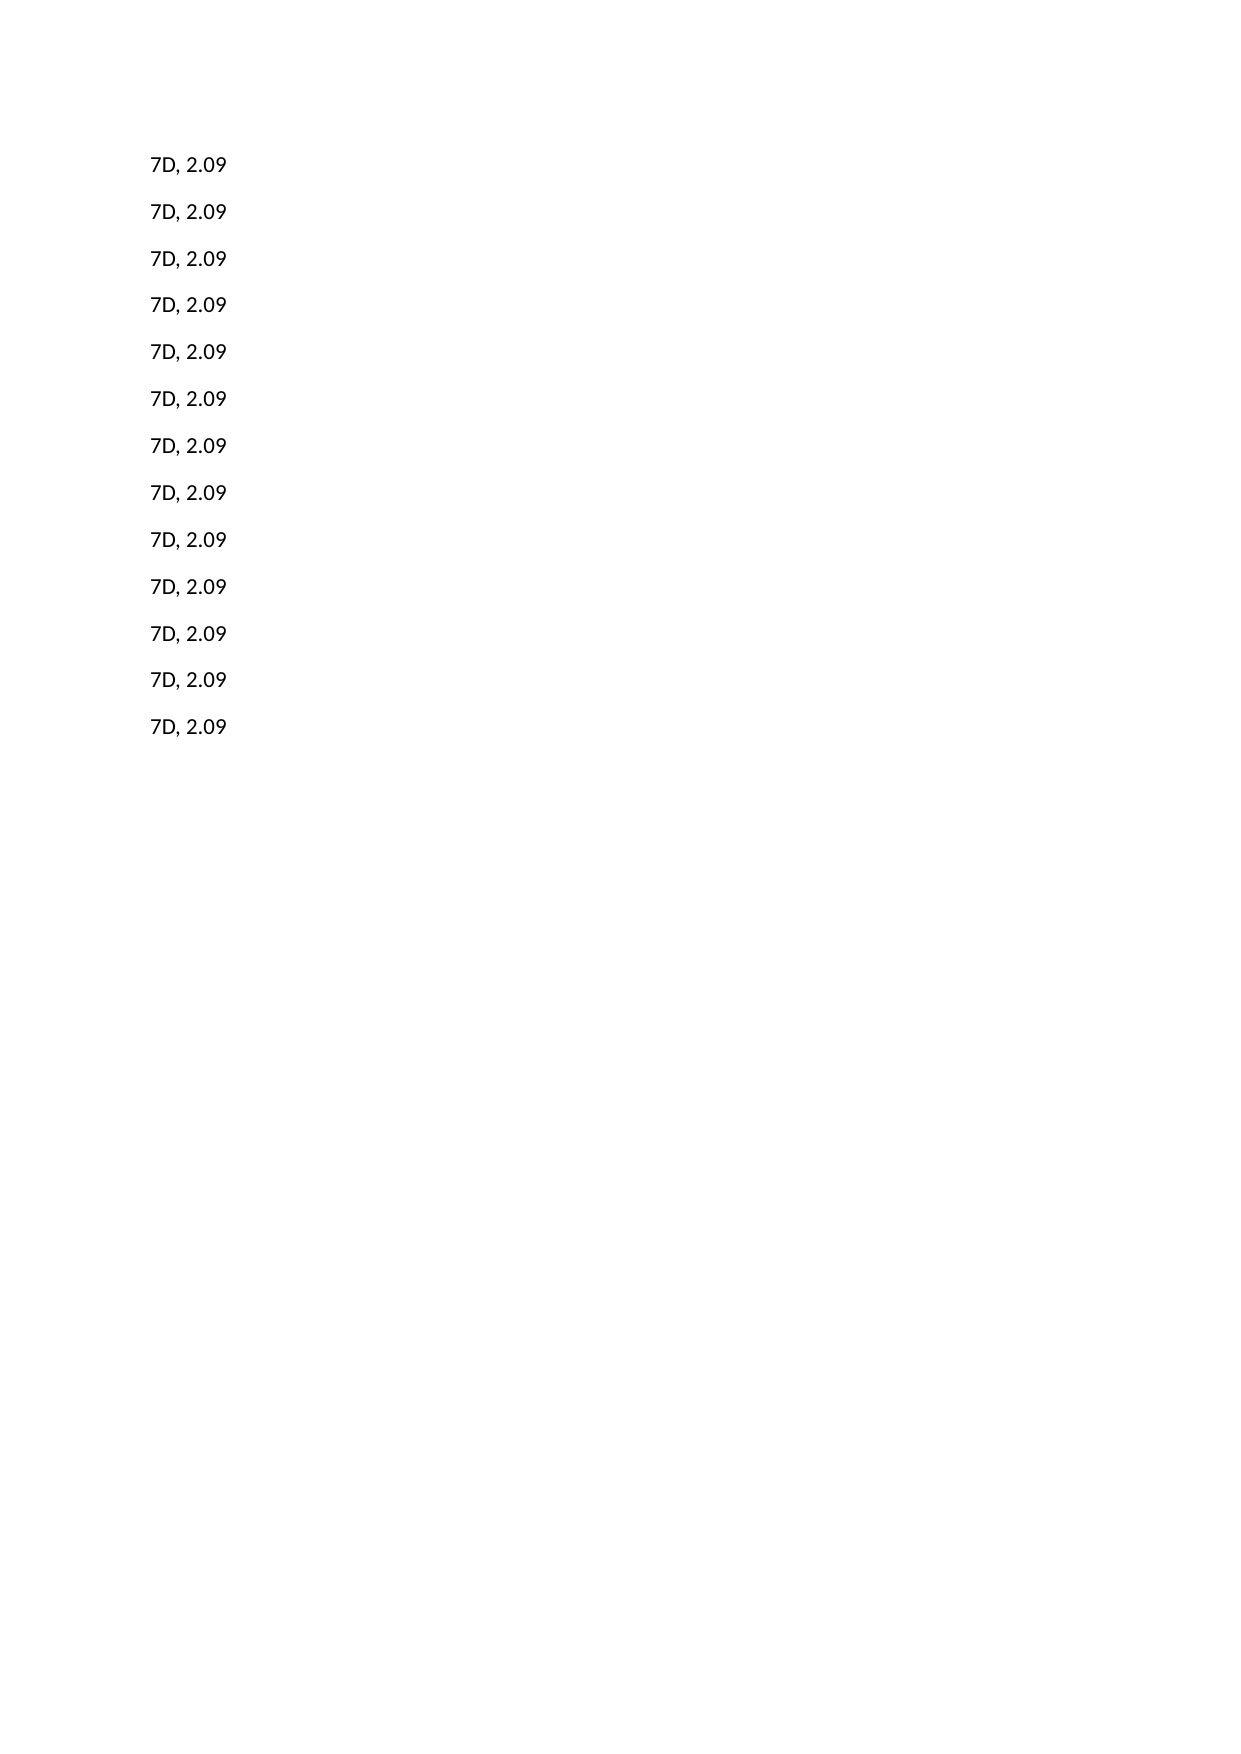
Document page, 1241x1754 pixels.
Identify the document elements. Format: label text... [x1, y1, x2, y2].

text 7D, 2.09 [150, 619, 1090, 647]
text 7D, 2.09 [150, 666, 1090, 694]
text 7D, 2.09 [150, 197, 1090, 225]
text 7D, 2.09 [150, 431, 1090, 459]
text 7D, 2.09 [150, 337, 1090, 366]
text 7D, 2.09 [150, 572, 1090, 600]
text 7D, 2.09 [150, 712, 1090, 771]
text 7D, 2.09 [150, 525, 1090, 553]
text 7D, 2.09 [150, 384, 1090, 412]
text 7D, 2.09 [150, 150, 1090, 178]
text 7D, 2.09 [150, 478, 1090, 506]
text 7D, 2.09 [150, 291, 1090, 319]
text 7D, 2.09 [150, 244, 1090, 272]
